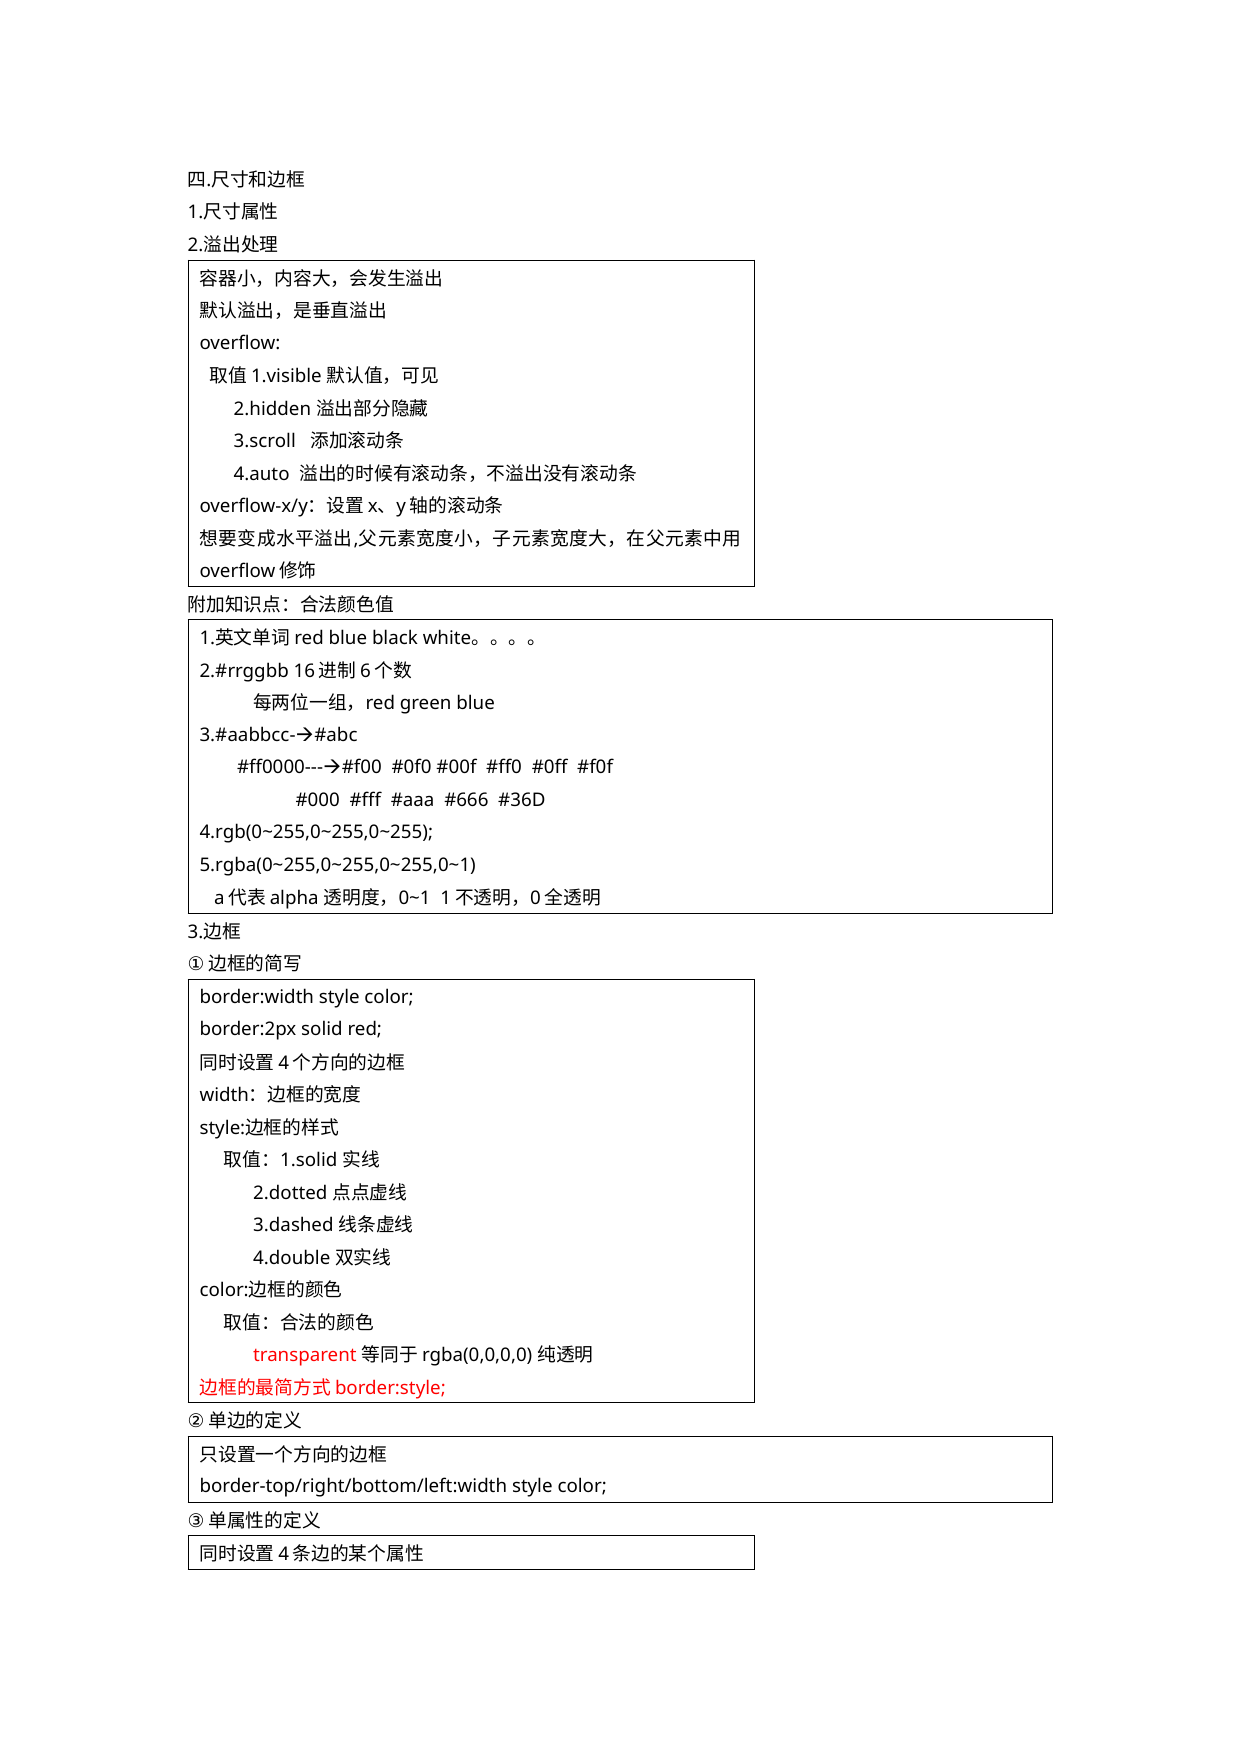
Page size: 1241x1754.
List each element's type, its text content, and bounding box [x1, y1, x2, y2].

text 四.尺寸和边框 [187, 162, 1053, 194]
text ③单属性的定义 [187, 1503, 1053, 1535]
text ①边框的简写 [187, 946, 1053, 979]
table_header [189, 1536, 754, 1569]
text 1.尺寸属性 [187, 194, 1053, 227]
table_header border:width style color; border:2px solid red; 同时设置4个方向的边框 width：边框的宽度 style:边框的样式 取值：1.solid 实线 2.dotted 点点虚线 3.dashed 线条虚线 4.double 双实线 color:边框的颜色 取值：合法的颜色 transparent 等同于 rgba(0,0,0,0) 纯透明 边框的最简方式 border:style; [189, 980, 754, 1402]
text 附加知识点：合法颜色值 [187, 587, 1053, 619]
table_header 只设置一个方向的边框 border-top/right/bottom/left:width style color; [189, 1437, 1052, 1502]
table_header 容器小，内容大，会发生溢出 默认溢出，是垂直溢出 overflow: 取值 1.visible 默认值，可见 2.hidden 溢出部分隐藏 3.scroll 添加滚动条 4.auto 溢出的时候有滚动条，不溢出没有滚动条 overflow-x/y：设置x、y轴的滚动条 想要变成水平溢出,父元素宽度小，子元素宽度大，在父元素中用overflow修饰 [189, 261, 754, 586]
table_header 1.英文单词 red blue black white。。。。 2.#rrggbb 16进制6个数 每两位一组，red green blue 3.#aabbcc-#abc #ff0000---#f00 #0f0 #00f #ff0 #0ff #f0f #000 #fff #aaa #666 #36D 4.rgb(0~255,0~255,0~255); 5.rgba(0~255,0~255,0~255,0~1) a代表alpha 透明度，0~1 1不透明，0全透明 [189, 620, 1052, 913]
text 3.边框 [187, 914, 1053, 946]
text 2.溢出处理 [187, 227, 1053, 259]
text ②单边的定义 [187, 1403, 1053, 1436]
